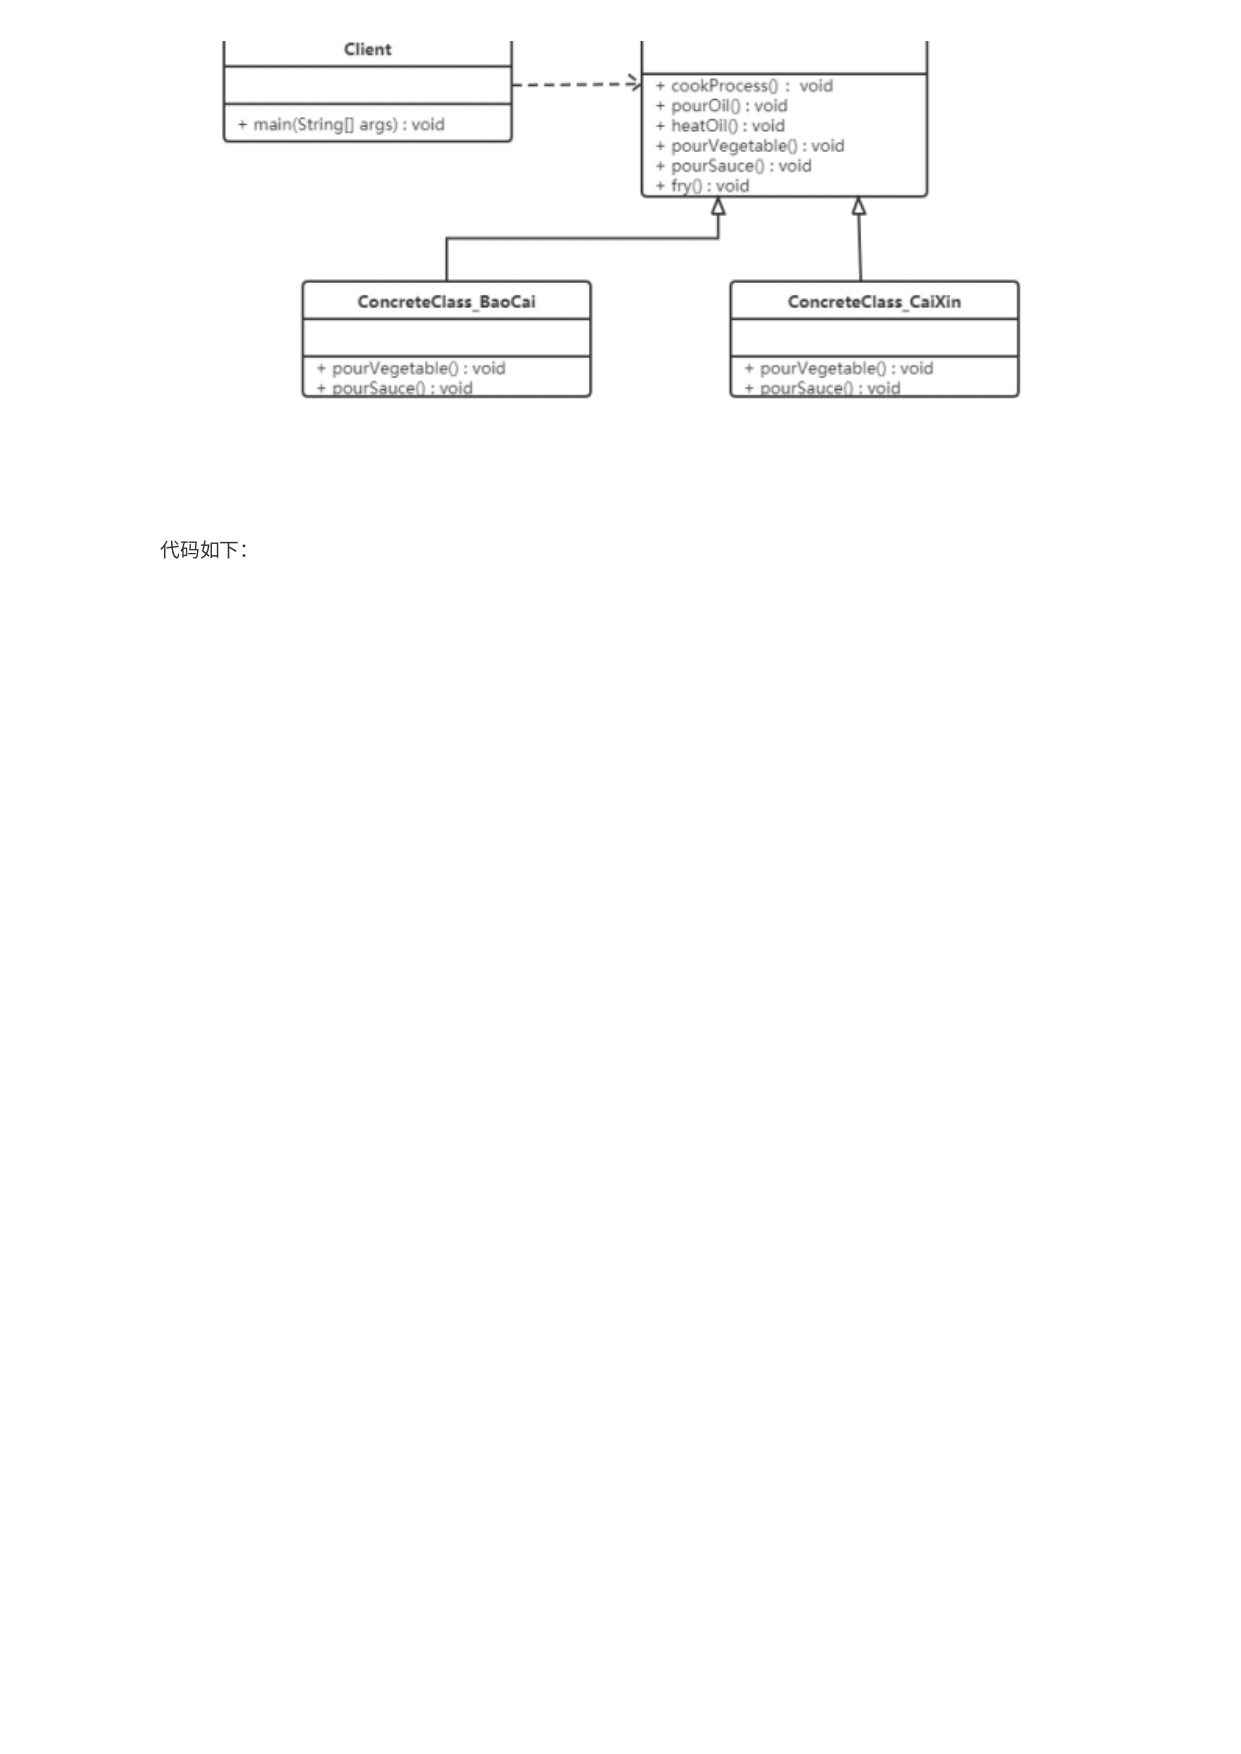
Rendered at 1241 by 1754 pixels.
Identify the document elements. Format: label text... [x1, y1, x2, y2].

text 代码如下： [161, 540, 1082, 562]
picture [193, 41, 1050, 428]
